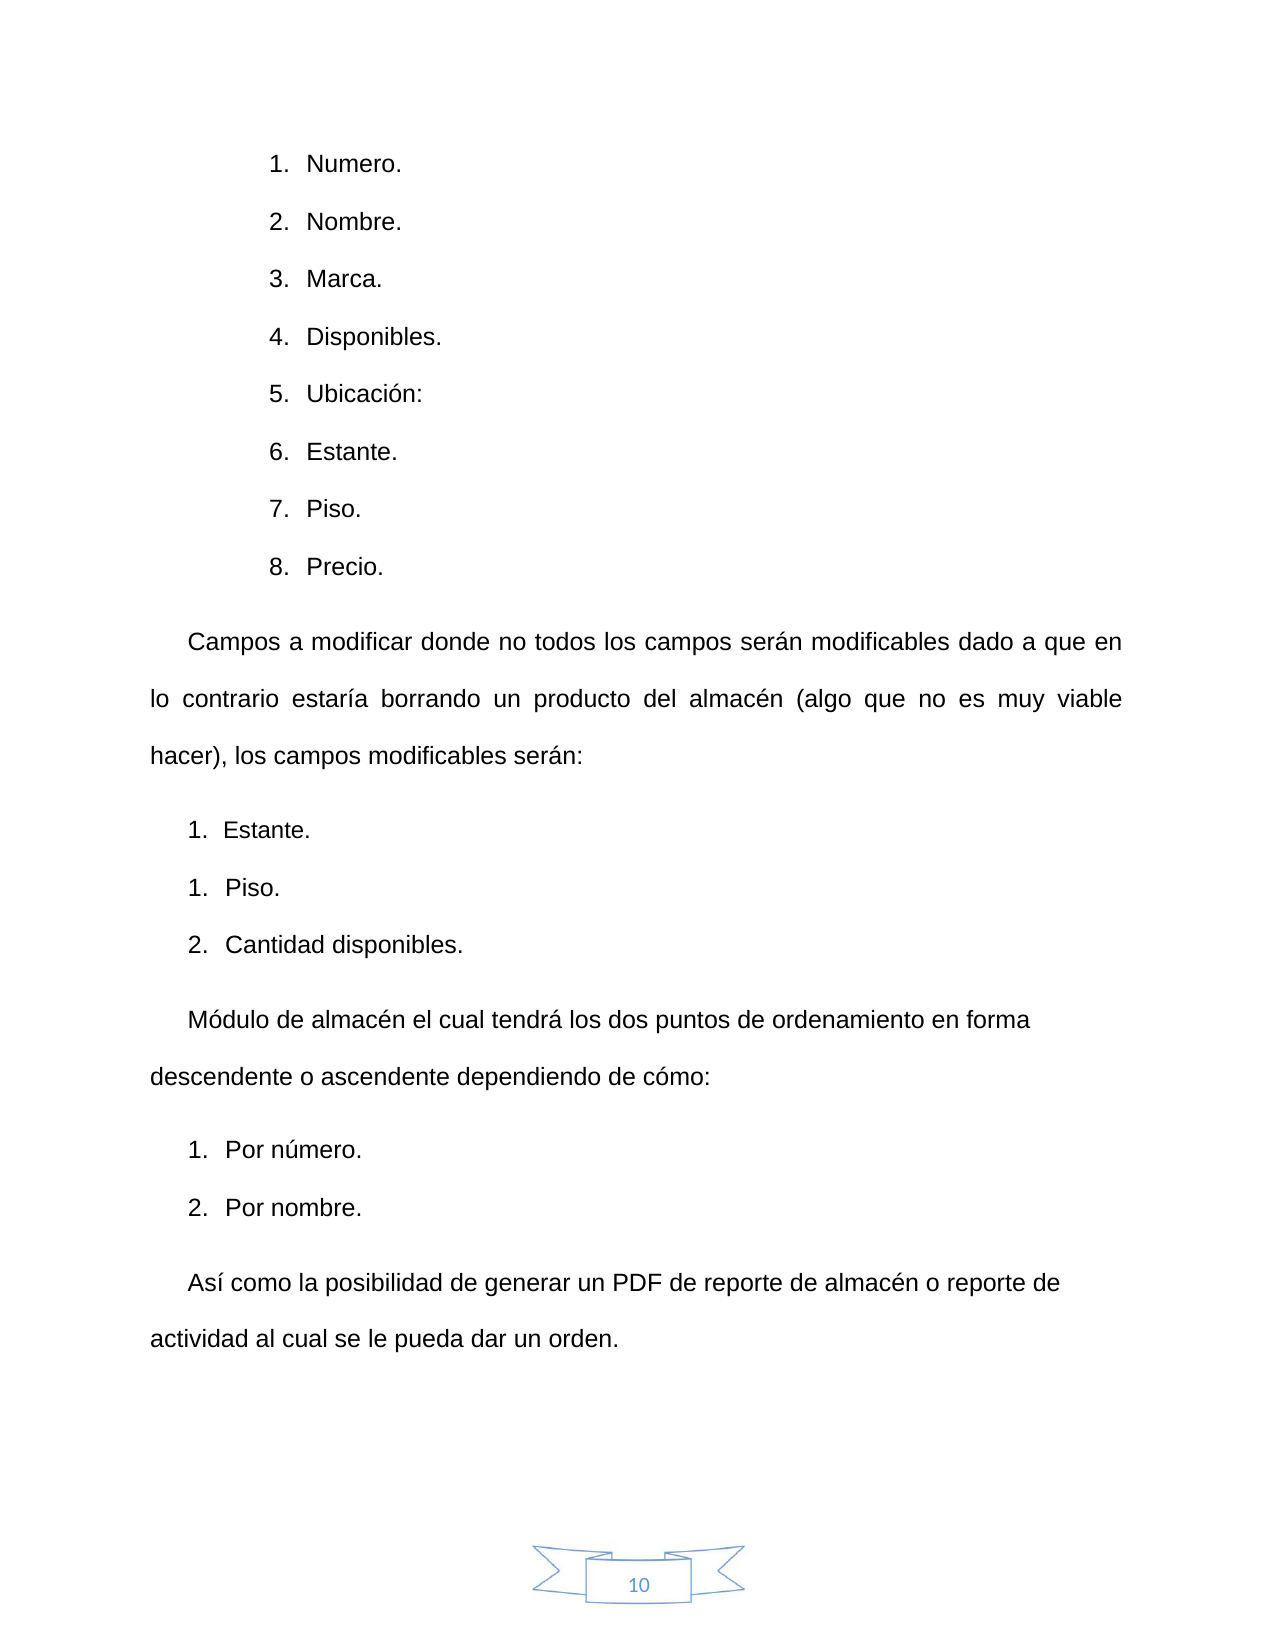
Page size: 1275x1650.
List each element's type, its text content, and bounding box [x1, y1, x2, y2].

picture [529, 1542, 747, 1572]
list Piso. [269, 494, 1125, 523]
text 1. Estante. [187, 815, 1125, 844]
list Precio. [269, 552, 1125, 581]
text Módulo de almacén el cual tendrá los dos puntos de ordenamiento en forma descendente o ascendente dependiendo de cómo: [150, 1005, 1125, 1090]
list Piso. [188, 873, 1125, 901]
text Campos a modificar donde no todos los campos serán modificables dado a que en lo contrario estaría borrando un producto del almacén (algo que no es muy viable hacer), los campos modificables serán: [150, 627, 1125, 769]
list Disponibles. [269, 322, 1125, 351]
text 10 [150, 1572, 1127, 1598]
list Cantidad disponibles. [188, 930, 1125, 959]
list Por número. [188, 1135, 1125, 1164]
list Marca. [269, 264, 1125, 293]
list Numero. [269, 149, 1127, 178]
list Estante. [269, 437, 1125, 466]
text Así como la posibilidad de generar un PDF de reporte de almacén o reporte de actividad al cual se le pueda dar un orden. [150, 1268, 1125, 1353]
list Nombre. [269, 207, 1125, 236]
picture [529, 1598, 747, 1607]
list Por nombre. [188, 1193, 1125, 1222]
list Ubicación: [269, 379, 1125, 408]
